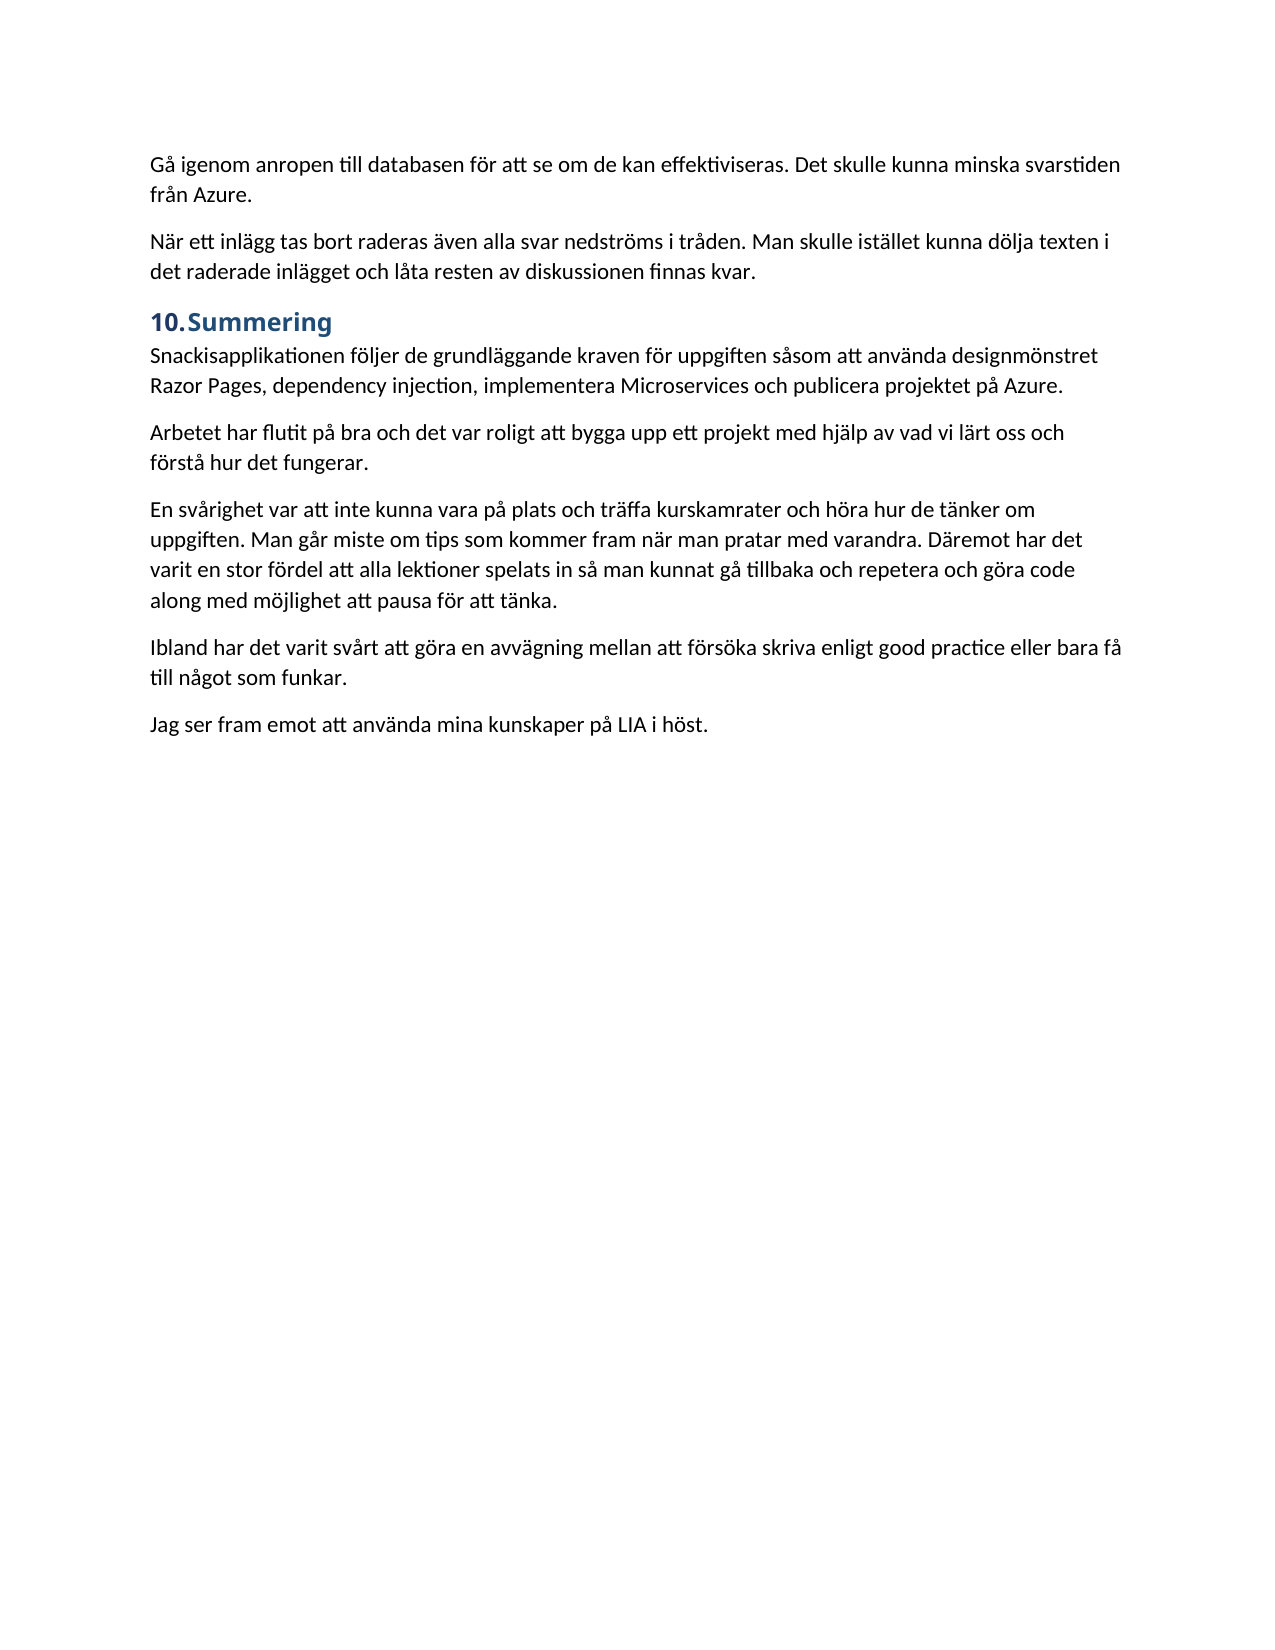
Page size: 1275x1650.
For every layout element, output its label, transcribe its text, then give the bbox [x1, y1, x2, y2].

subtitle Summering [150, 304, 1125, 338]
text Arbetet har flutit på bra och det var roligt att bygga upp ett projekt med hjälp av vad vi lärt oss och förstå hur det fungerar. [150, 418, 1125, 476]
text När ett inlägg tas bort raderas även alla svar nedströms i tråden. Man skulle istället kunna dölja texten i det raderade inlägget och låta resten av diskussionen finnas kvar. [150, 227, 1125, 285]
text Jag ser fram emot att använda mina kunskaper på LIA i höst. [150, 710, 1125, 738]
text Snackisapplikationen följer de grundläggande kraven för uppgiften såsom att använda designmönstret Razor Pages, dependency injection, implementera Microservices och publicera projektet på Azure. [150, 341, 1125, 399]
text Gå igenom anropen till databasen för att se om de kan effektiviseras. Det skulle kunna minska svarstiden från Azure. [150, 150, 1125, 208]
text En svårighet var att inte kunna vara på plats och träffa kurskamrater och höra hur de tänker om uppgiften. Man går miste om tips som kommer fram när man pratar med varandra. Däremot har det varit en stor fördel att alla lektioner spelats in så man kunnat gå tillbaka och repetera och göra code along med möjlighet att pausa för att tänka. [150, 495, 1125, 614]
text Ibland har det varit svårt att göra en avvägning mellan att försöka skriva enligt good practice eller bara få till något som funkar. [150, 633, 1125, 691]
